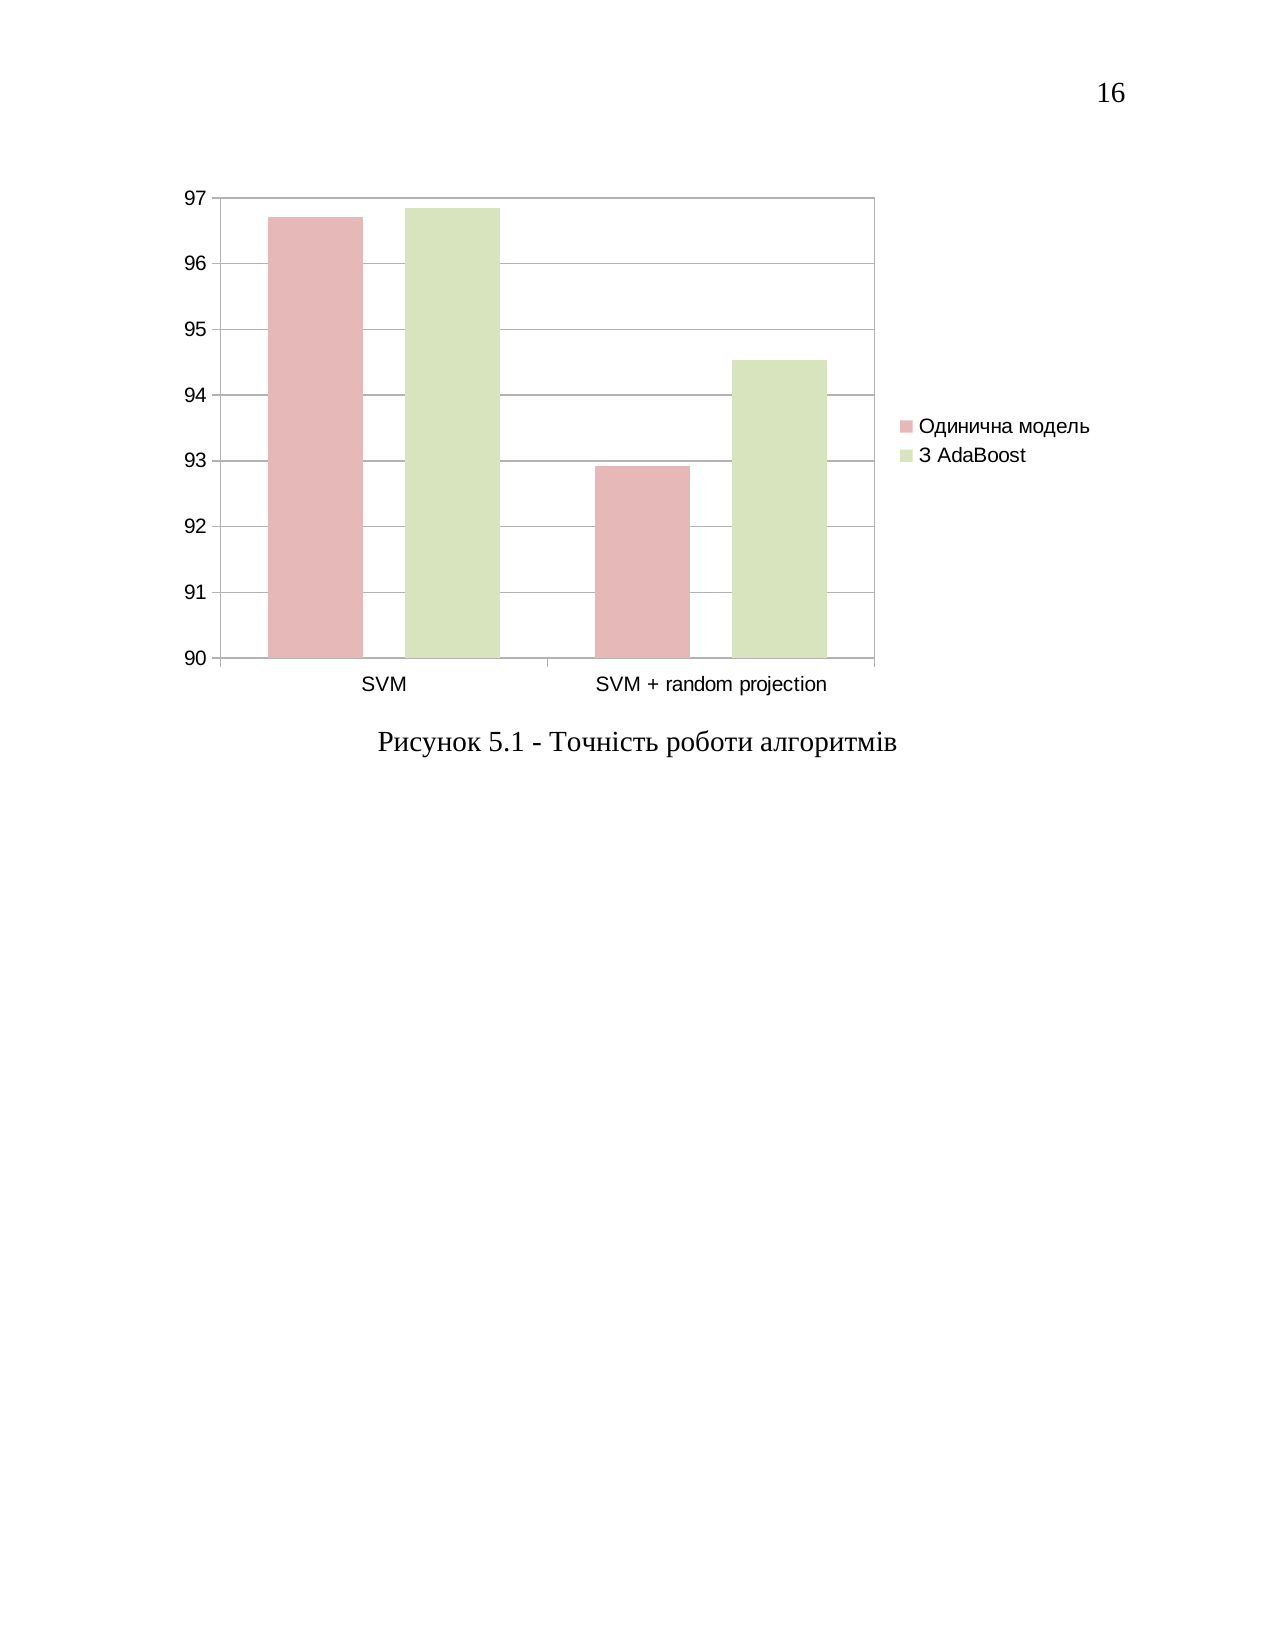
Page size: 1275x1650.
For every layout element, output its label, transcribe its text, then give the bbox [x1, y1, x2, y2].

text Рисунок 5.1 - Точність роботи алгоритмів [150, 724, 1125, 757]
